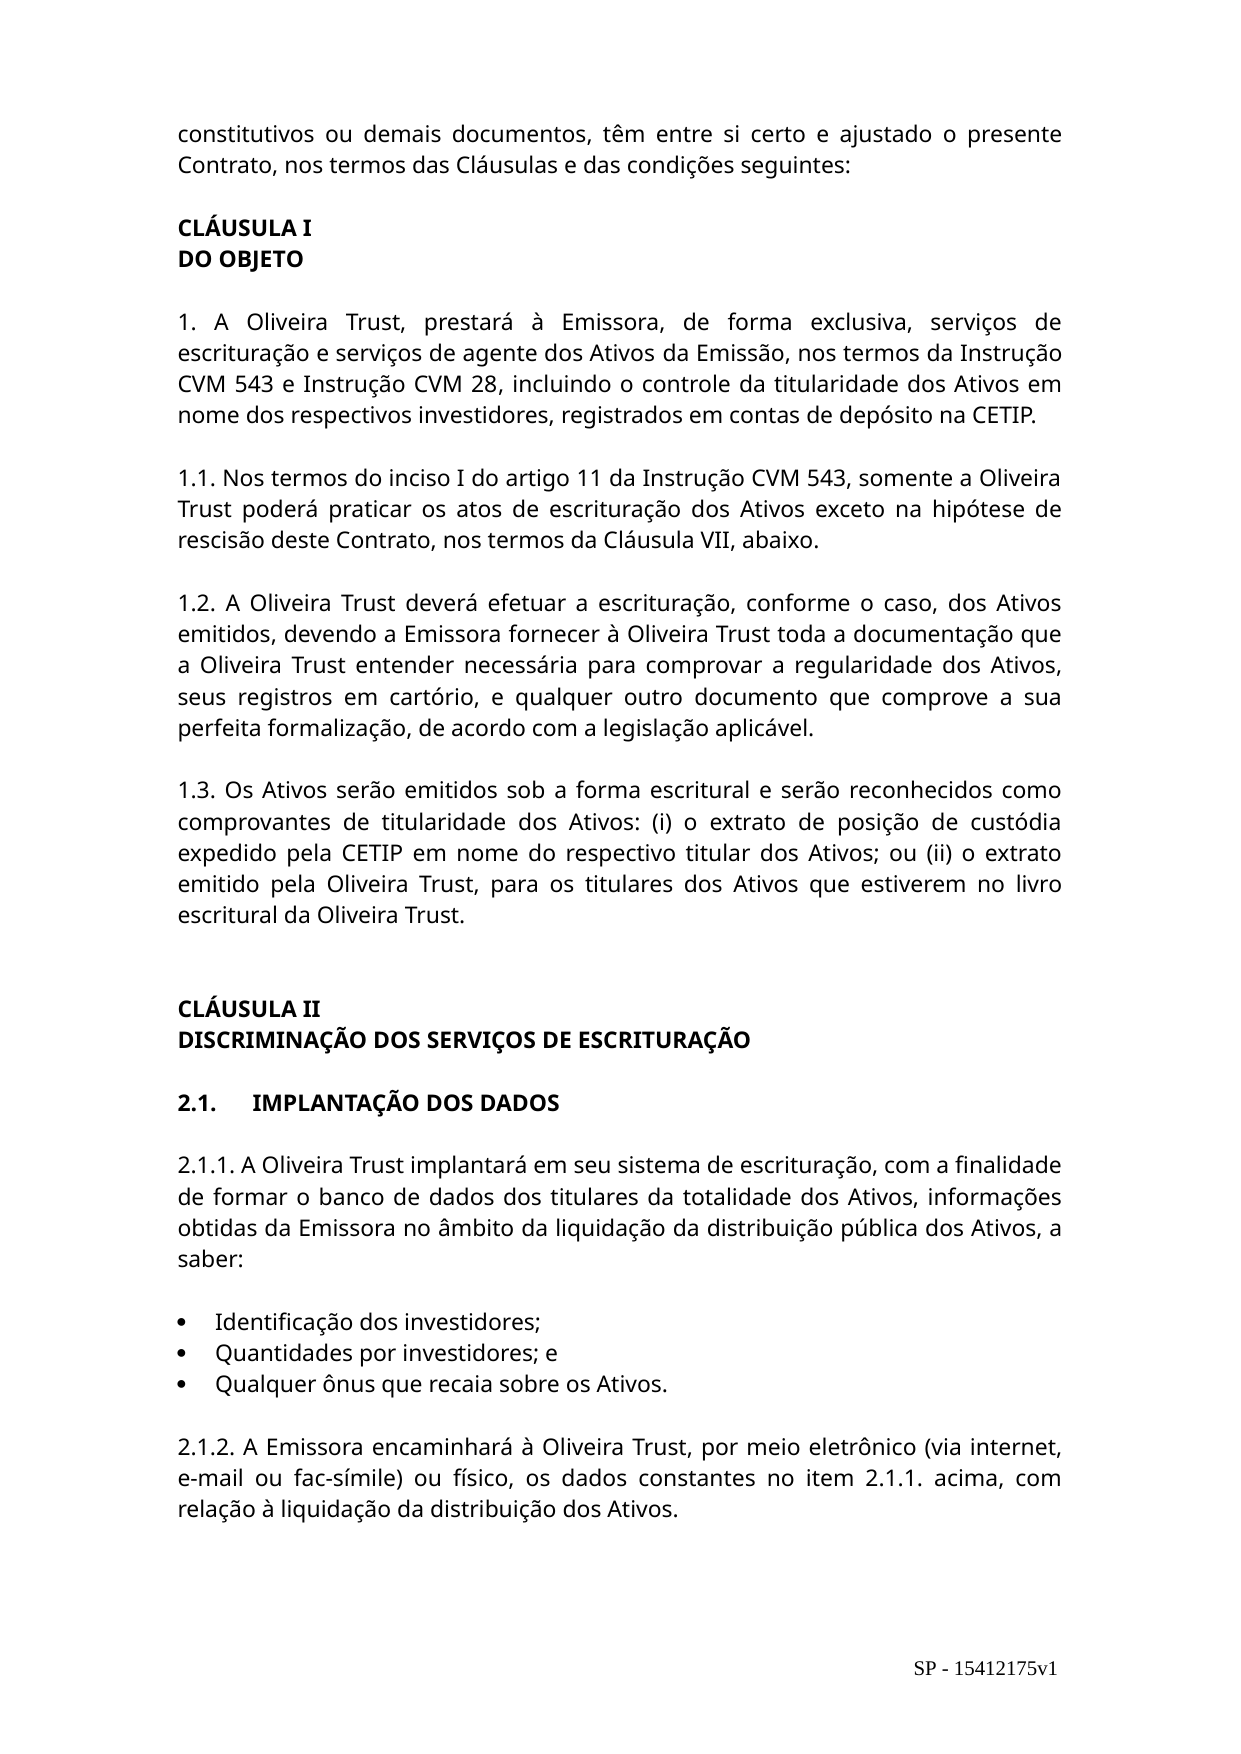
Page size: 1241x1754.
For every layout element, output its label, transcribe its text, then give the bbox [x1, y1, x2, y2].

subtitle CLÁUSULA I [177, 212, 1063, 243]
list IMPLANTAÇÃO DOS DADOS [177, 1087, 1063, 1118]
text 1. A Oliveira Trust, prestará à Emissora, de forma exclusiva, serviços de escrituração e serviços de agente dos Ativos da Emissão, nos termos da Instrução CVM 543 e Instrução CVM 28, incluindo o controle da titularidade dos Ativos em nome dos respectivos investidores, registrados em contas de depósito na CETIP. [177, 306, 1063, 431]
text 1.1. Nos termos do inciso I do artigo 11 da Instrução CVM 543, somente a Oliveira Trust poderá praticar os atos de escrituração dos Ativos exceto na hipótese de rescisão deste Contrato, nos termos da Cláusula VII, abaixo. [177, 462, 1063, 556]
text 1.3. Os Ativos serão emitidos sob a forma escritural e serão reconhecidos como comprovantes de titularidade dos Ativos: (i) o extrato de posição de custódia expedido pela CETIP em nome do respectivo titular dos Ativos; ou (ii) o extrato emitido pela Oliveira Trust, para os titulares dos Ativos que estiverem no livro escritural da Oliveira Trust. [177, 774, 1063, 931]
list Identificação dos investidores; [177, 1306, 1063, 1337]
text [177, 118, 1063, 181]
list Quantidades por investidores; e [177, 1337, 1063, 1368]
text 2.1.1. A Oliveira Trust implantará em seu sistema de escrituração, com a finalidade de formar o banco de dados dos titulares da totalidade dos Ativos, informações obtidas da Emissora no âmbito da liquidação da distribuição pública dos Ativos, a saber: [177, 1149, 1063, 1274]
subtitle CLÁUSULA II [177, 993, 1063, 1024]
list Qualquer ônus que recaia sobre os Ativos. [177, 1368, 1063, 1399]
subtitle DO OBJETO [177, 243, 1063, 274]
subtitle DISCRIMINAÇÃO DOS SERVIÇOS DE ESCRITURAÇÃO [177, 1024, 1063, 1056]
text 2.1.2. A Emissora encaminhará à Oliveira Trust, por meio eletrônico (via internet, e-mail ou fac-símile) ou físico, os dados constantes no item 2.1.1. acima, com relação à liquidação da distribuição dos Ativos. [177, 1431, 1063, 1524]
text 1.2. A Oliveira Trust deverá efetuar a escrituração, conforme o caso, dos Ativos emitidos, devendo a Emissora fornecer à Oliveira Trust toda a documentação que a Oliveira Trust entender necessária para comprovar a regularidade dos Ativos, seus registros em cartório, e qualquer outro documento que comprove a sua perfeita formalização, de acordo com a legislação aplicável. [177, 587, 1063, 743]
